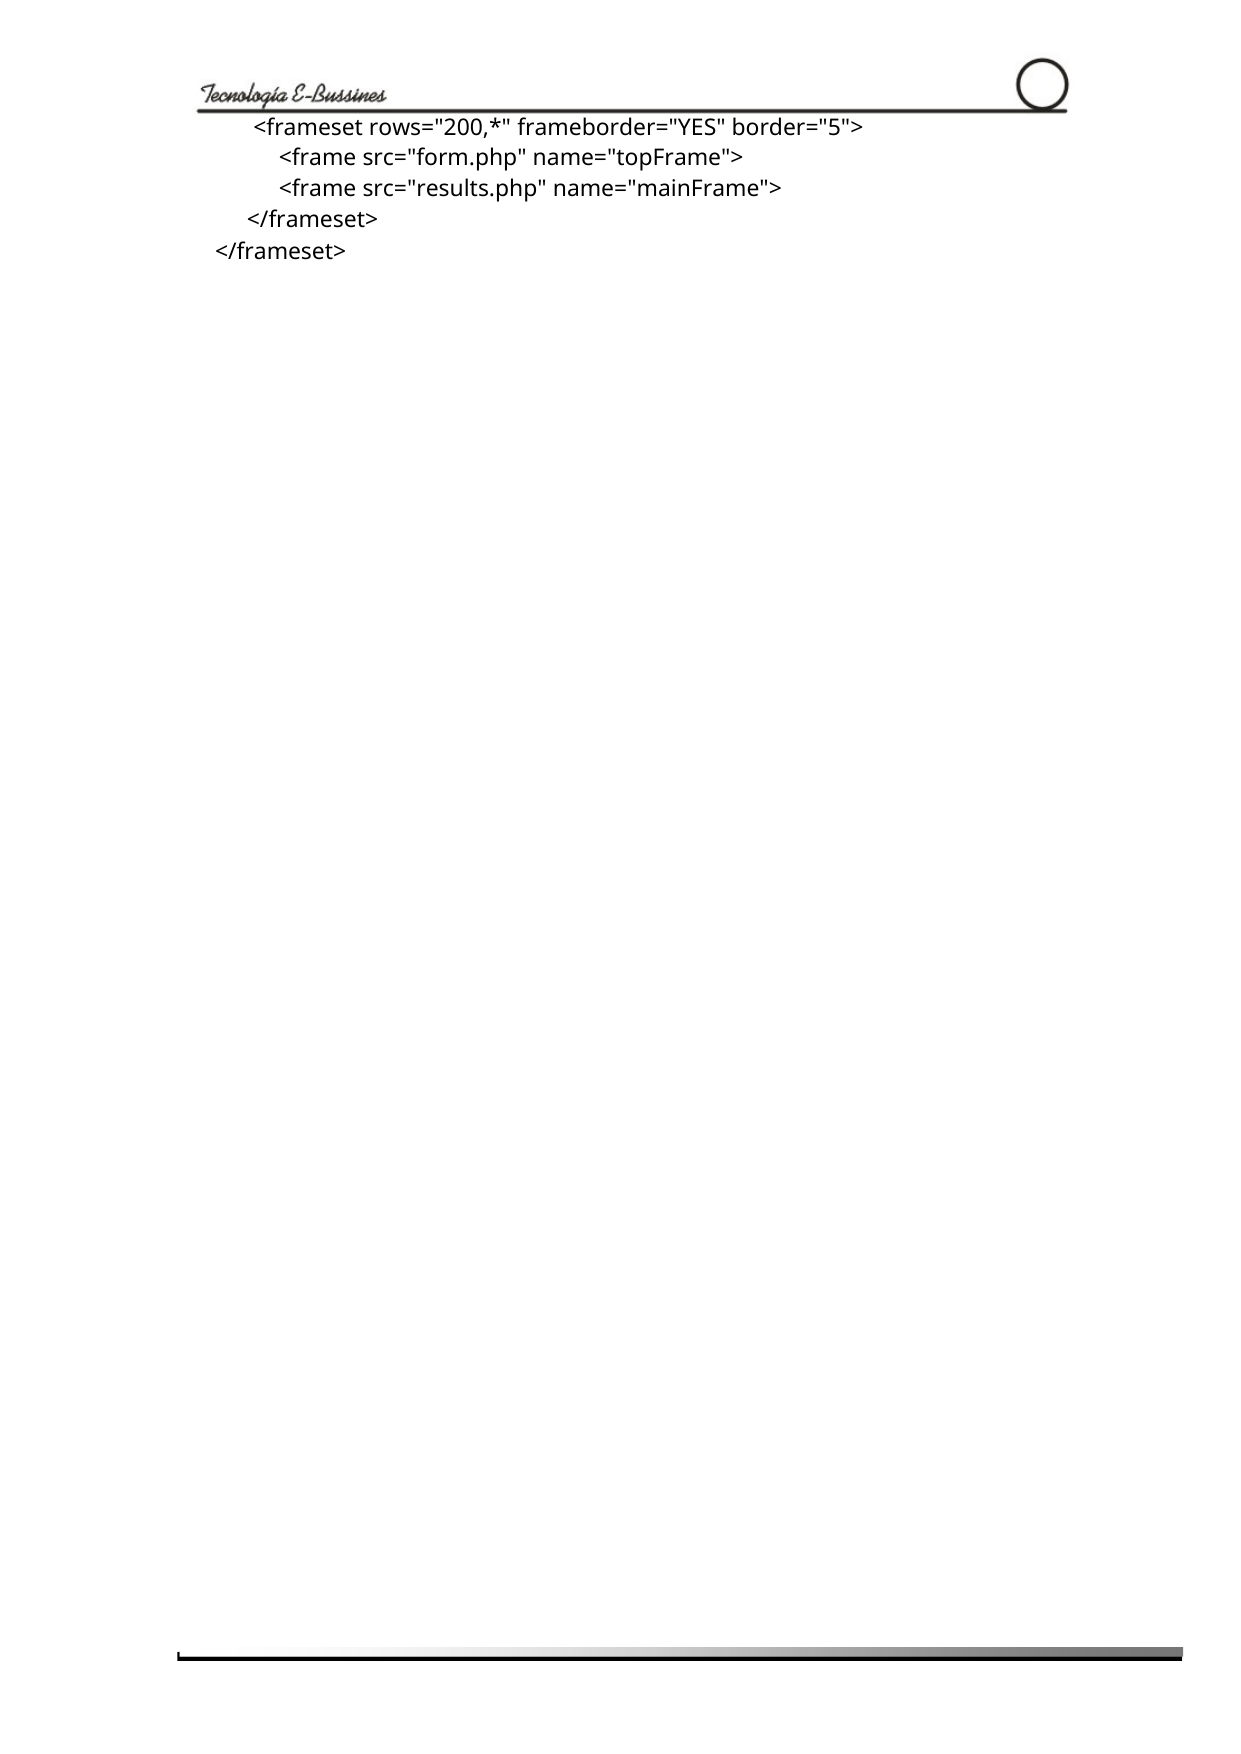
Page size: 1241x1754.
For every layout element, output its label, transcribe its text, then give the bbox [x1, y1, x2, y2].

picture [177, 1647, 1184, 1661]
picture [192, 52, 1077, 115]
text </frameset> [247, 203, 1134, 234]
text </frameset> [215, 234, 1134, 266]
text <frameset rows="200,*" frameborder="YES" border="5"> [253, 114, 1134, 141]
text <frame src="form.php" name="topFrame"> [278, 141, 1134, 172]
text <frame src="results.php" name="mainFrame"> [278, 172, 1134, 203]
